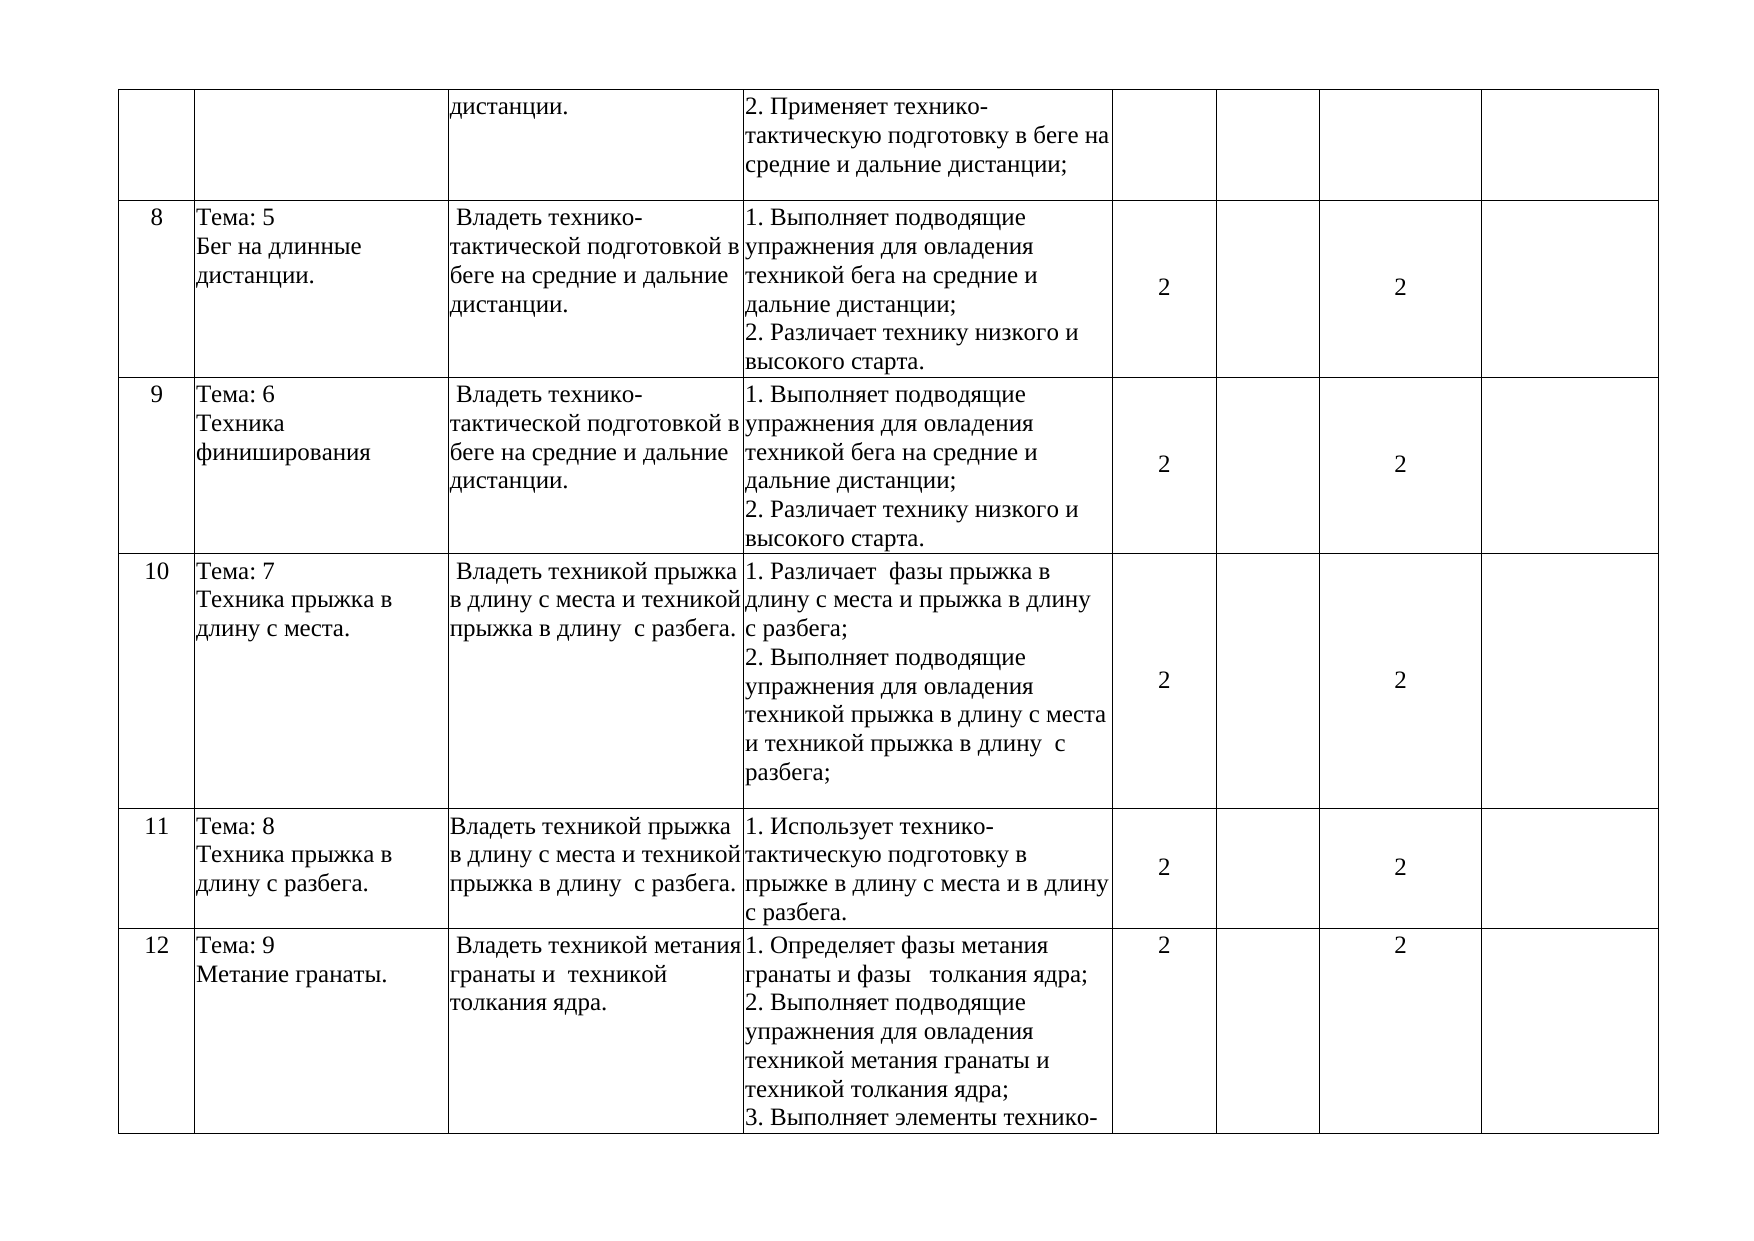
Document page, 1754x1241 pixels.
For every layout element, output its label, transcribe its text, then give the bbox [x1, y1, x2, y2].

table_cell 11 [119, 809, 194, 927]
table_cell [744, 929, 1112, 1133]
table_cell Тема: 6 Техника финиширования [195, 378, 448, 553]
table_cell 2 [1320, 378, 1481, 553]
table_cell 2 [1113, 554, 1216, 808]
table_cell 2 [1320, 809, 1481, 927]
table_cell [1217, 378, 1319, 553]
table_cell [744, 90, 1112, 200]
table_cell Владеть техникой прыжка в длину с места и техникой прыжка в длину с разбега. [449, 554, 743, 808]
table_cell Владеть техникой прыжка в длину с места и техникой прыжка в длину с разбега. [449, 809, 743, 927]
table_cell 2 [1320, 554, 1481, 808]
table_cell 10 [119, 554, 194, 808]
table_cell 2 [1113, 809, 1216, 927]
table_cell 2 [1320, 201, 1481, 377]
table_cell Владеть технико-тактической подготовкой в беге на средние и дальние дистанции. [449, 378, 743, 553]
table_cell 2 [1113, 90, 1216, 200]
table_cell 2 [1113, 201, 1216, 377]
table_cell Тема: 8 Техника прыжка в длину с разбега. [195, 809, 448, 927]
table_cell 2 [1320, 929, 1481, 1133]
table_cell [1217, 554, 1319, 808]
table_cell 1. Различает фазы прыжка в длину с места и прыжка в длину с разбега; 2. Выполняет подводящие упражнения для овладения техникой прыжка в длину с места и техникой прыжка в длину с разбега; [744, 554, 1112, 808]
table_cell 2 [1113, 378, 1216, 553]
table_cell [1482, 378, 1658, 553]
table_cell Тема: 5 Бег на длинные дистанции. [195, 201, 448, 377]
table_cell 8 [119, 201, 194, 377]
table_cell Тема: 7 Техника прыжка в длину с места. [195, 554, 448, 808]
table_cell 1. Выполняет подводящие упражнения для овладения техникой бега на средние и дальние дистанции; 2. Различает технику низкого и высокого старта. [744, 201, 1112, 377]
table_cell [1217, 90, 1319, 200]
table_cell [195, 929, 448, 1133]
table_cell [1217, 809, 1319, 927]
table_cell [1482, 809, 1658, 927]
table_cell [1217, 201, 1319, 377]
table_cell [449, 929, 743, 1133]
table_cell 9 [119, 378, 194, 553]
table_cell 2 [1320, 90, 1481, 200]
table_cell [195, 90, 448, 200]
table_cell 1. Использует технико-тактическую подготовку в прыжке в длину с места и в длину с разбега. [744, 809, 1112, 927]
table_cell 2 [1113, 929, 1216, 1133]
table_cell [1482, 90, 1658, 200]
table_cell [1482, 201, 1658, 377]
table_cell 1. Выполняет подводящие упражнения для овладения техникой бега на средние и дальние дистанции; 2. Различает технику низкого и высокого старта. [744, 378, 1112, 553]
table_cell 7 [119, 90, 194, 200]
table_cell Владеть технико-тактической подготовкой в беге на средние и дальние дистанции. [449, 201, 743, 377]
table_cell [449, 90, 743, 200]
table_cell [1217, 929, 1319, 1133]
table_cell [1482, 929, 1658, 1133]
table_cell [1482, 554, 1658, 808]
table_cell 12 [119, 929, 194, 1133]
